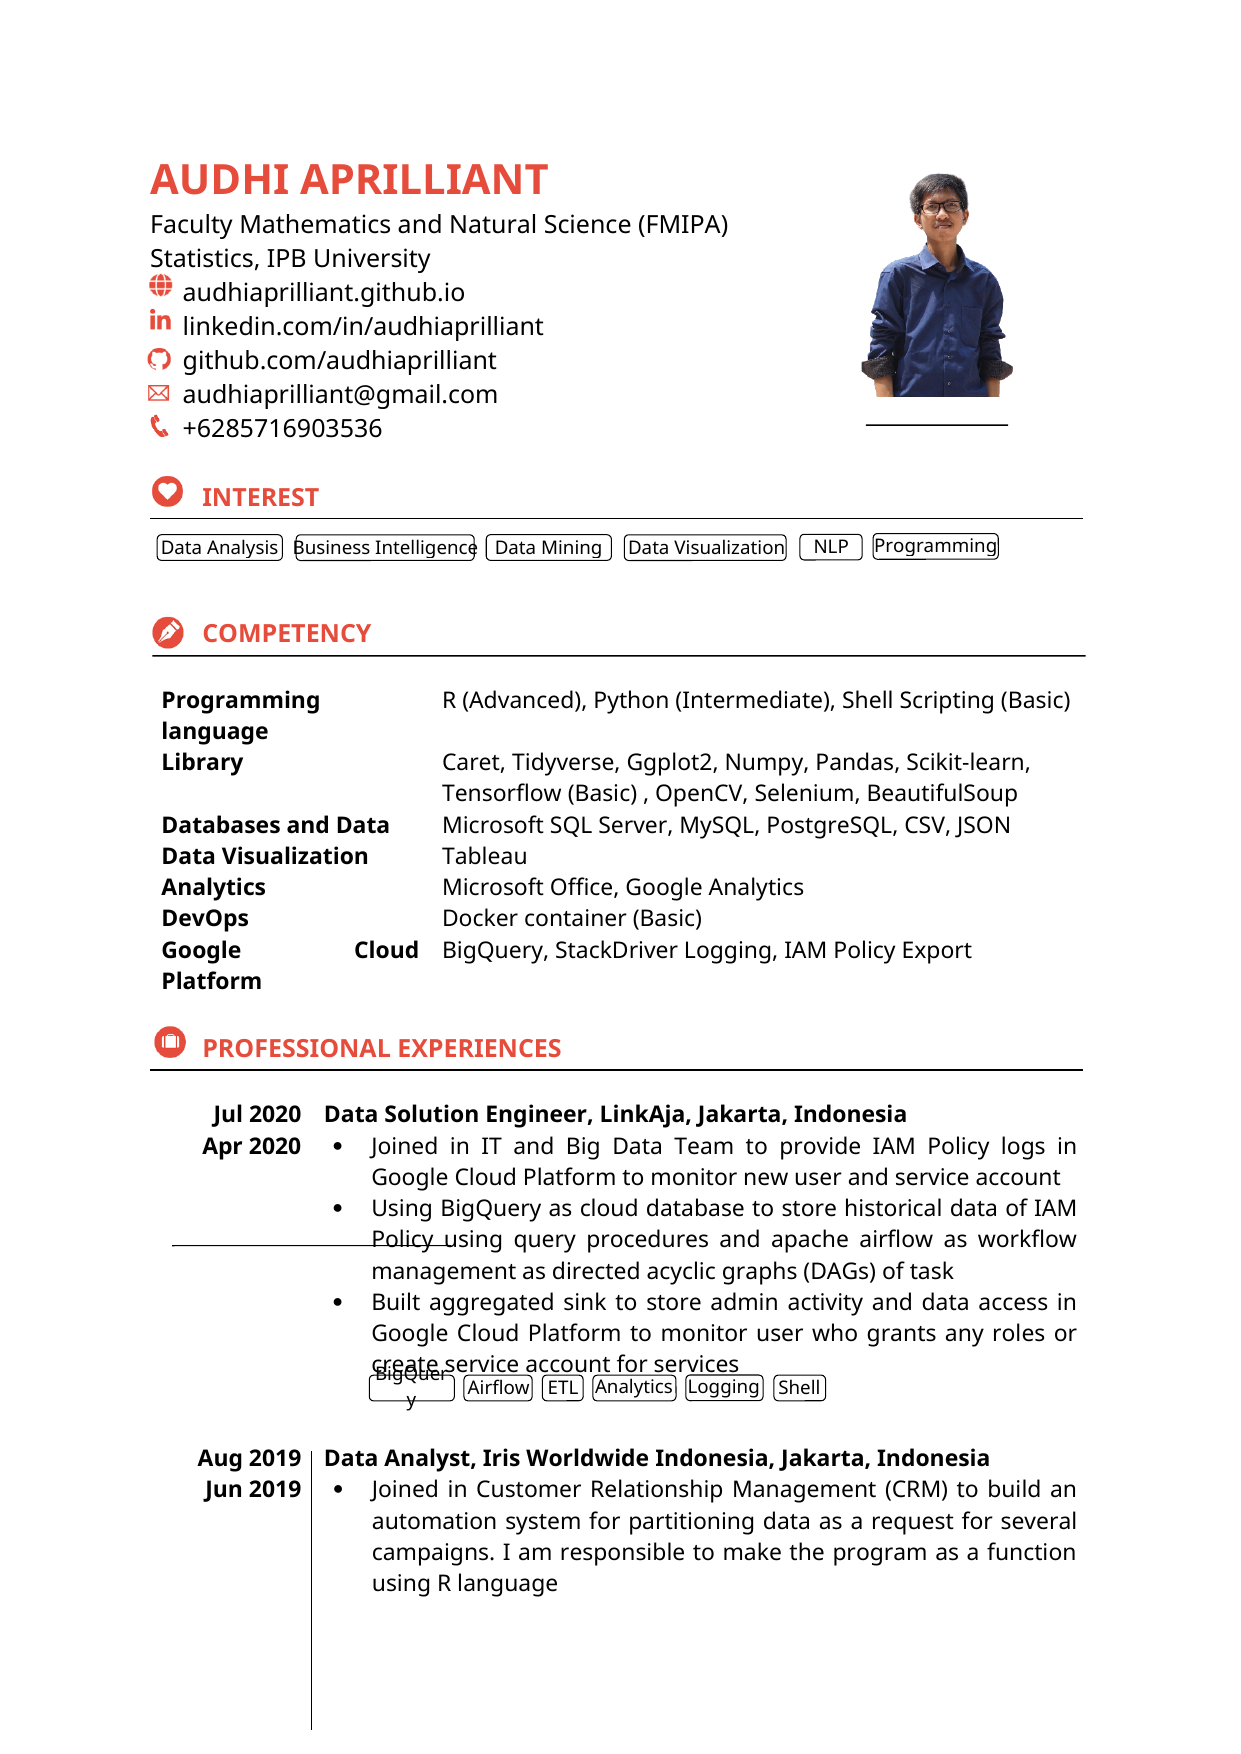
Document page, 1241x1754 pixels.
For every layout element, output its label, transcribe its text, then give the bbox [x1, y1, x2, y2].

text audhiaprilliant.github.io [150, 275, 1090, 309]
table_header R (Advanced), Python (Intermediate), Shell Scripting (Basic) [431, 684, 1089, 746]
table_cell BigQuery, StackDriver Logging, IAM Policy Export [431, 934, 1089, 996]
table_cell Caret, Tidyverse, Ggplot2, Numpy, Pandas, Scikit-learn, Tensorflow (Basic) , OpenCV, Selenium, BeautifulSoup [431, 746, 1089, 809]
picture [144, 382, 150, 404]
table_header Data Solution Engineer, LinkAja, Jakarta, Indonesia Joined in IT and Big Data Team to provide IAM Policy logs in Google Cloud Platform to monitor new user and service account Using BigQuery as cloud database to store historical data of IAM Policy using query procedures and apache airflow as workflow management as directed acyclic graphs (DAGs) of task Built aggregated sink to store admin activity and data access in Google Cloud Platform to monitor user who grants any roles or create service account for services [313, 1098, 1089, 1442]
text github.com/audhiaprilliant [150, 343, 1090, 377]
picture [150, 474, 185, 479]
table_header Jul 2020 Apr 2020 [150, 1098, 312, 1442]
table_header Programming language [150, 684, 431, 746]
table_cell Aug 2019 Jun 2019 [150, 1442, 312, 1598]
text Statistics, IPB University [150, 241, 1090, 275]
table_cell Databases and Data [150, 809, 431, 840]
text AUDHI APRILLIANT [150, 150, 1090, 207]
text COMPETENCY [150, 616, 1090, 649]
table_cell Tableau [431, 840, 1089, 871]
picture [146, 413, 171, 439]
table_cell Microsoft Office, Google Analytics [431, 871, 1089, 902]
picture [145, 306, 150, 333]
text linkedin.com/in/audhiaprilliant [150, 309, 1090, 343]
text Faculty Mathematics and Natural Science (FMIPA) [150, 207, 1090, 241]
table_cell DevOps [150, 903, 431, 934]
table_cell Docker container (Basic) [431, 903, 1089, 934]
text +6285716903536 [150, 411, 1090, 445]
table_cell Library [150, 746, 431, 809]
table_cell Google Cloud Platform [150, 934, 431, 996]
text INTEREST [150, 479, 1090, 513]
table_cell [313, 1442, 1089, 1598]
text audhiaprilliant@gmail.com [150, 377, 1090, 411]
picture [143, 346, 150, 374]
text PROFESSIONAL EXPERIENCES [150, 1030, 1090, 1064]
picture [150, 1024, 189, 1030]
table_cell Data Visualization [150, 840, 431, 871]
table_cell Analytics [150, 871, 431, 902]
table_cell Microsoft SQL Server, MySQL, PostgreSQL, CSV, JSON [431, 809, 1089, 840]
